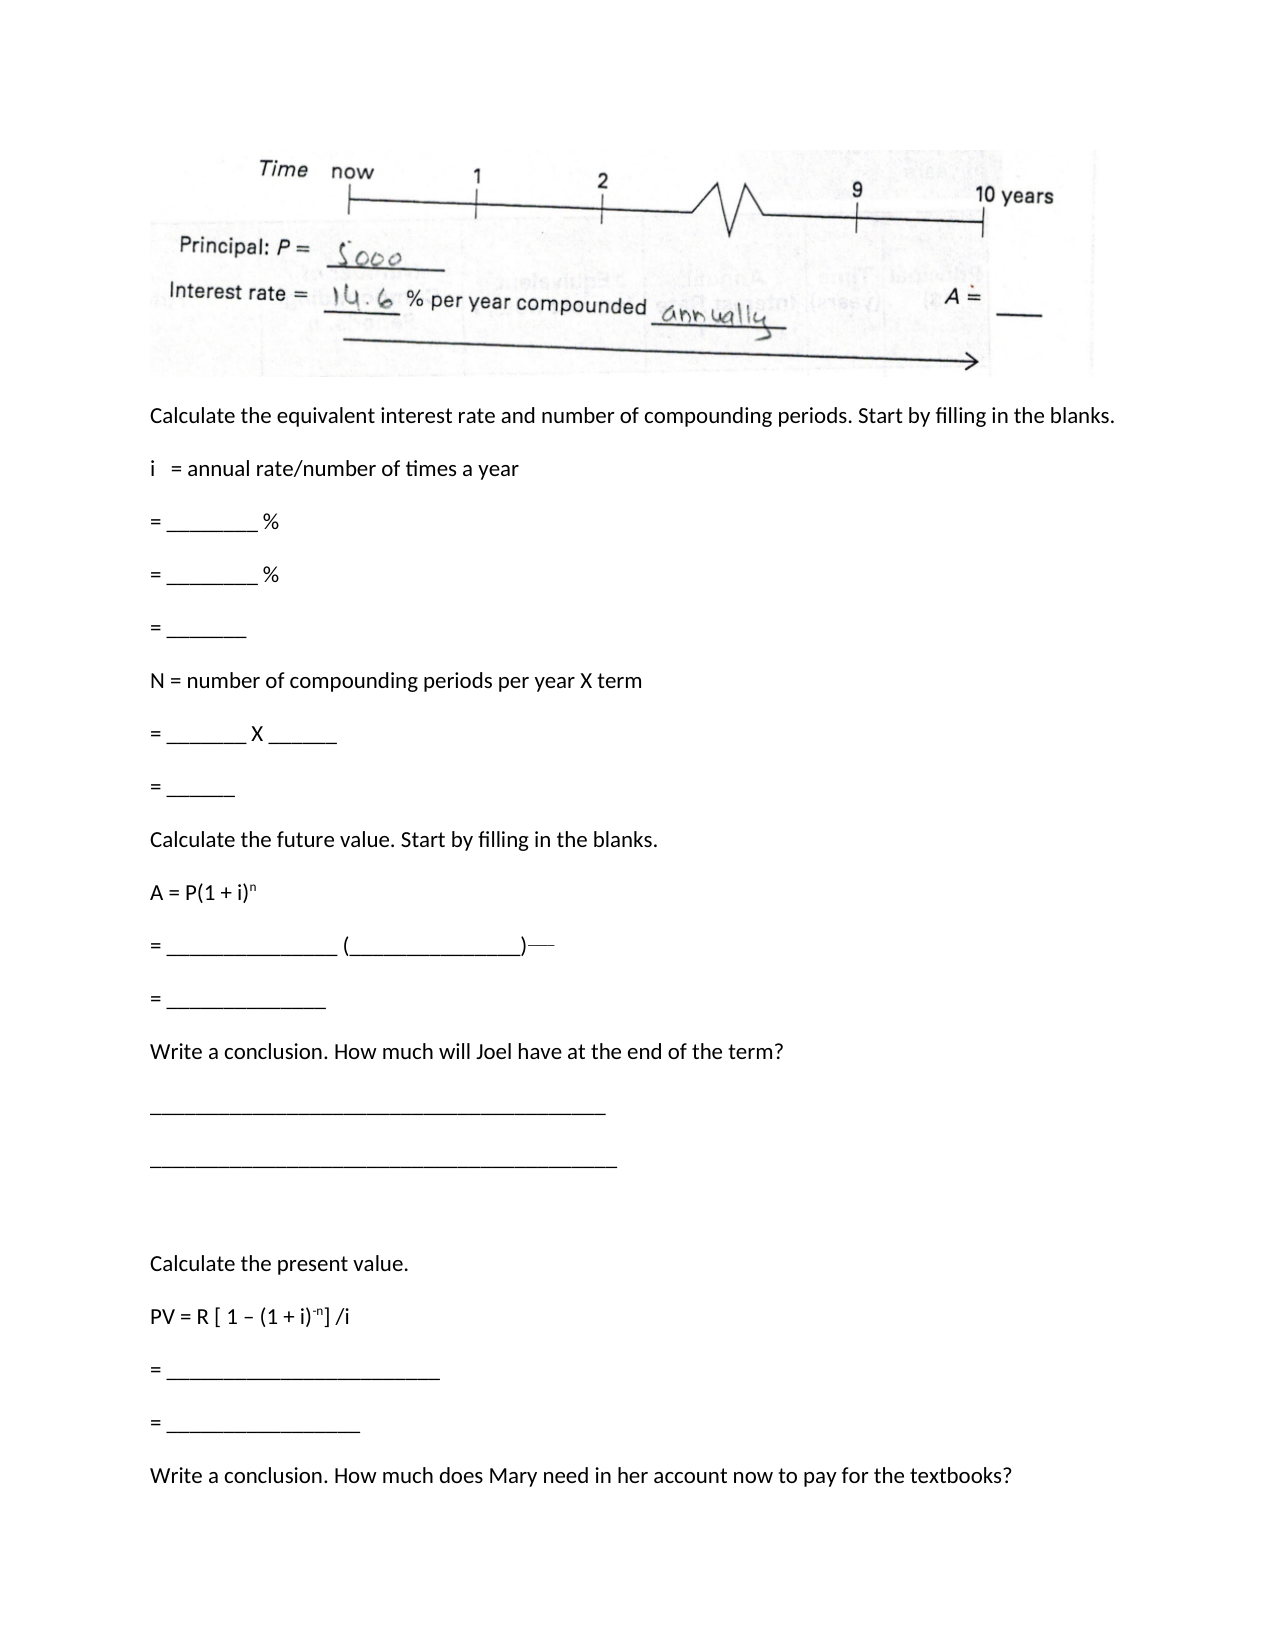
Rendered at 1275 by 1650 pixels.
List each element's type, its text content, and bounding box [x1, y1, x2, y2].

text _________________________________________ [150, 1143, 1125, 1171]
text = _______ X ______ [150, 719, 1125, 747]
text Write a conclusion. How much does Mary need in her account now to pay for the textbooks? [150, 1462, 1125, 1489]
picture [150, 150, 1100, 377]
text Calculate the present value. [150, 1249, 1125, 1277]
text = ______ [150, 772, 1125, 800]
text = _______________ (_______________)____ [150, 931, 1125, 959]
text = ________________________ [150, 1356, 1125, 1383]
text = _________________ [150, 1408, 1125, 1437]
text ________________________________________ [150, 1090, 1125, 1118]
text Write a conclusion. How much will Joel have at the end of the term? [150, 1037, 1125, 1065]
text = ________ % [150, 560, 1125, 588]
text = ________ % [150, 507, 1125, 535]
text = _______ [150, 613, 1125, 641]
text Calculate the future value. Start by filling in the blanks. [150, 825, 1125, 853]
text i = annual rate/number of times a year [150, 454, 1125, 482]
text = ______________ [150, 984, 1125, 1012]
text PV = R [ 1 – (1 + i)-n] /i [150, 1302, 1125, 1331]
text N = number of compounding periods per year X term [150, 666, 1125, 694]
text A = P(1 + i)n [150, 878, 1125, 906]
text Calculate the equivalent interest rate and number of compounding periods. Start by filling in the blanks. [150, 401, 1125, 429]
